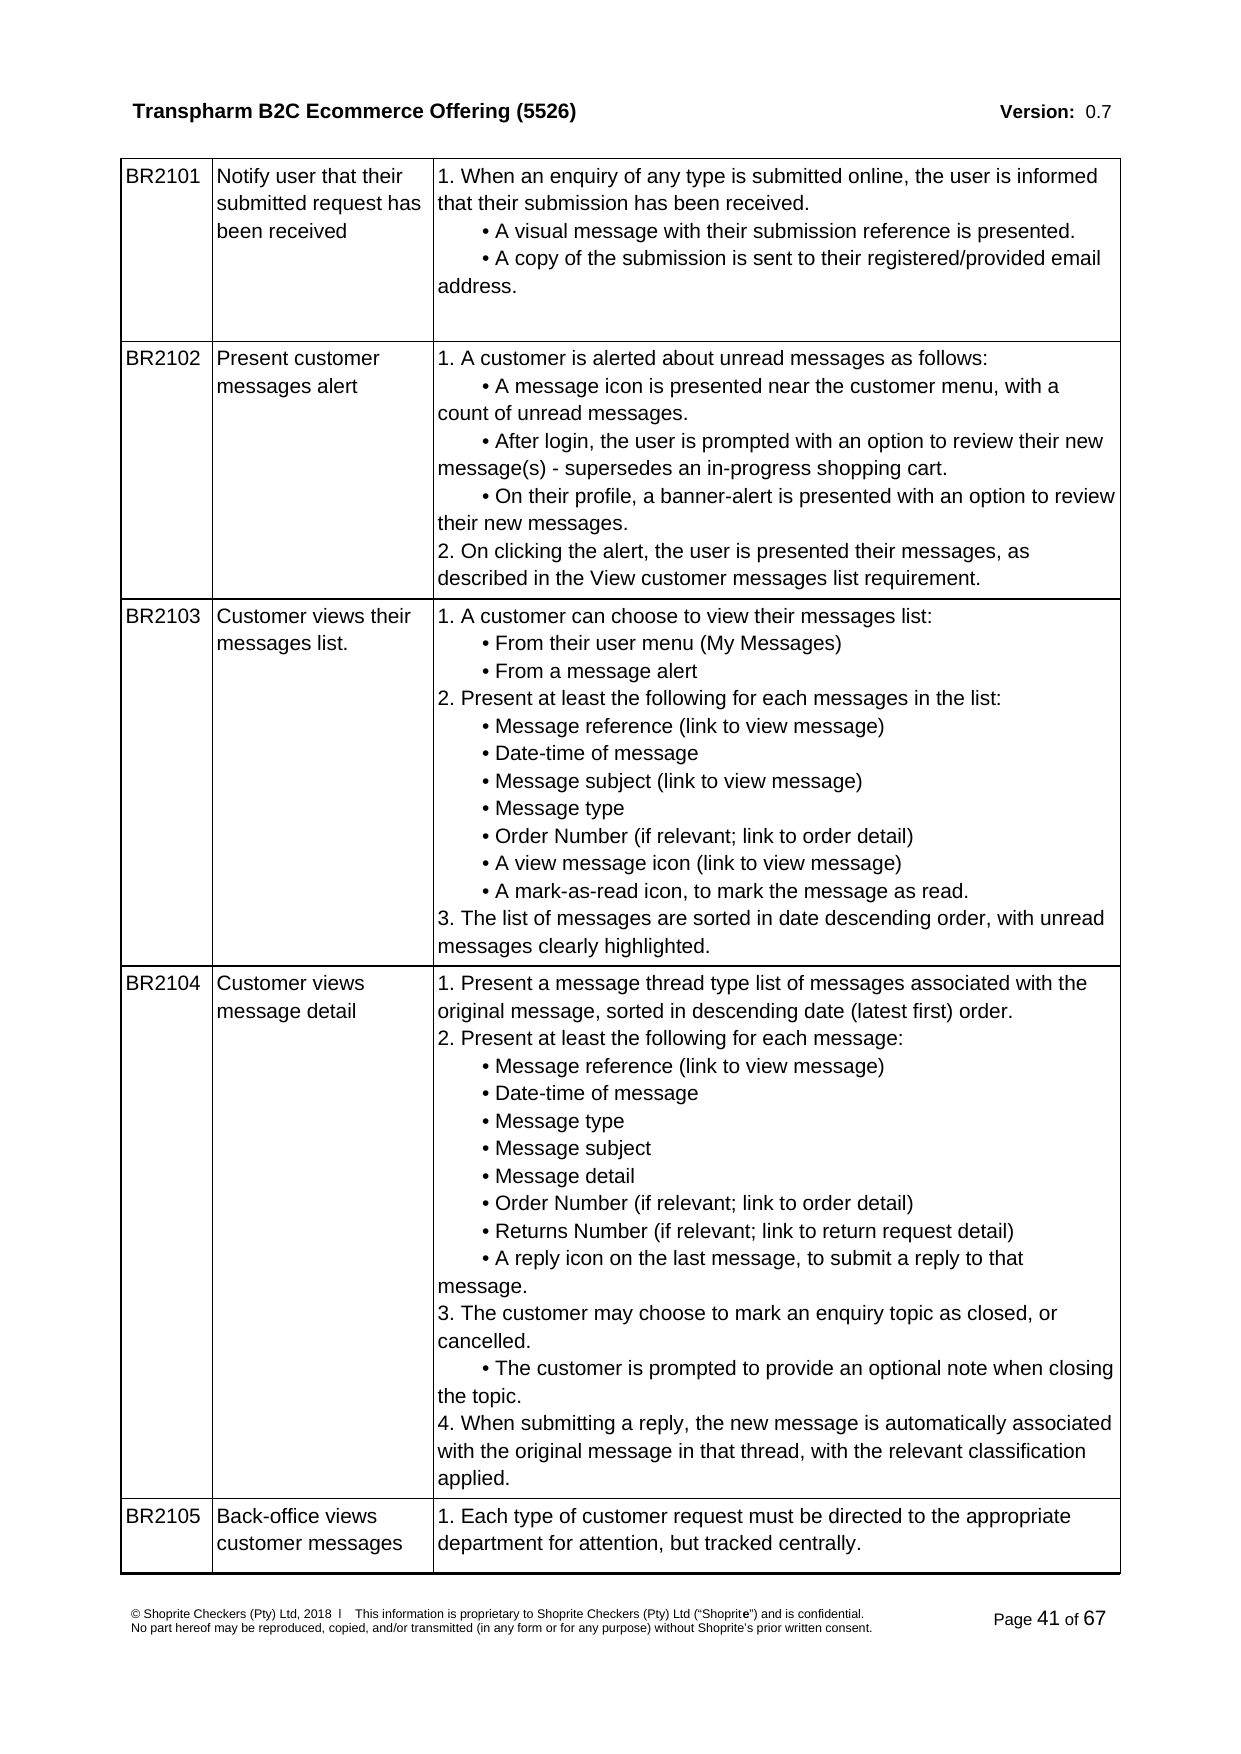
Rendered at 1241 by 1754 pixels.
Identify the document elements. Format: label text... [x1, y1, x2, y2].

table_cell 1. Present a message thread type list of messages associated with the original message, sorted in descending date (latest first) order. 2. Present at least the following for each message: • Message reference (link to view message) • Date-time of message • Message type • Message subject • Message detail • Order Number (if relevant; link to order detail) • Returns Number (if relevant; link to return request detail) • A reply icon on the last message, to submit a reply to that message. 3. The customer may choose to mark an enquiry topic as closed, or cancelled. • The customer is prompted to provide an optional note when closing the topic. 4. When submitting a reply, the new message is automatically associated with the original message in that thread, with the relevant classification applied. [434, 967, 1120, 1498]
table_cell 1. A customer can choose to view their messages list: • From their user menu (My Messages) • From a message alert 2. Present at least the following for each messages in the list: • Message reference (link to view message) • Date-time of message • Message subject (link to view message) • Message type • Order Number (if relevant; link to order detail) • A view message icon (link to view message) • A mark-as-read icon, to mark the message as read. 3. The list of messages are sorted in date descending order, with unread messages clearly highlighted. [434, 600, 1120, 965]
table_cell BR2103 [122, 600, 212, 965]
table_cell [434, 1499, 1120, 1572]
table_cell 1. A customer is alerted about unread messages as follows: • A message icon is presented near the customer menu, with a count of unread messages. • After login, the user is prompted with an option to review their new message(s) - supersedes an in-progress shopping cart. • On their profile, a banner-alert is presented with an option to review their new messages. 2. On clicking the alert, the user is presented their messages, as described in the View customer messages list requirement. [434, 342, 1120, 598]
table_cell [213, 1499, 433, 1572]
table_cell Present customer messages alert [213, 342, 433, 598]
table_cell 1. When an enquiry of any type is submitted online, the user is informed that their submission has been received. • A visual message with their submission reference is presented. • A copy of the submission is sent to their registered/provided email address. [434, 159, 1120, 341]
table_cell BR2101 [122, 159, 212, 341]
table_cell BR2102 [122, 342, 212, 598]
table_cell Customer views their messages list. [213, 600, 433, 965]
table_cell BR2104 [122, 967, 212, 1498]
table_cell Customer views message detail [213, 967, 433, 1498]
table_cell Notify user that their submitted request has been received [213, 159, 433, 341]
table_cell BR2105 [122, 1499, 212, 1572]
